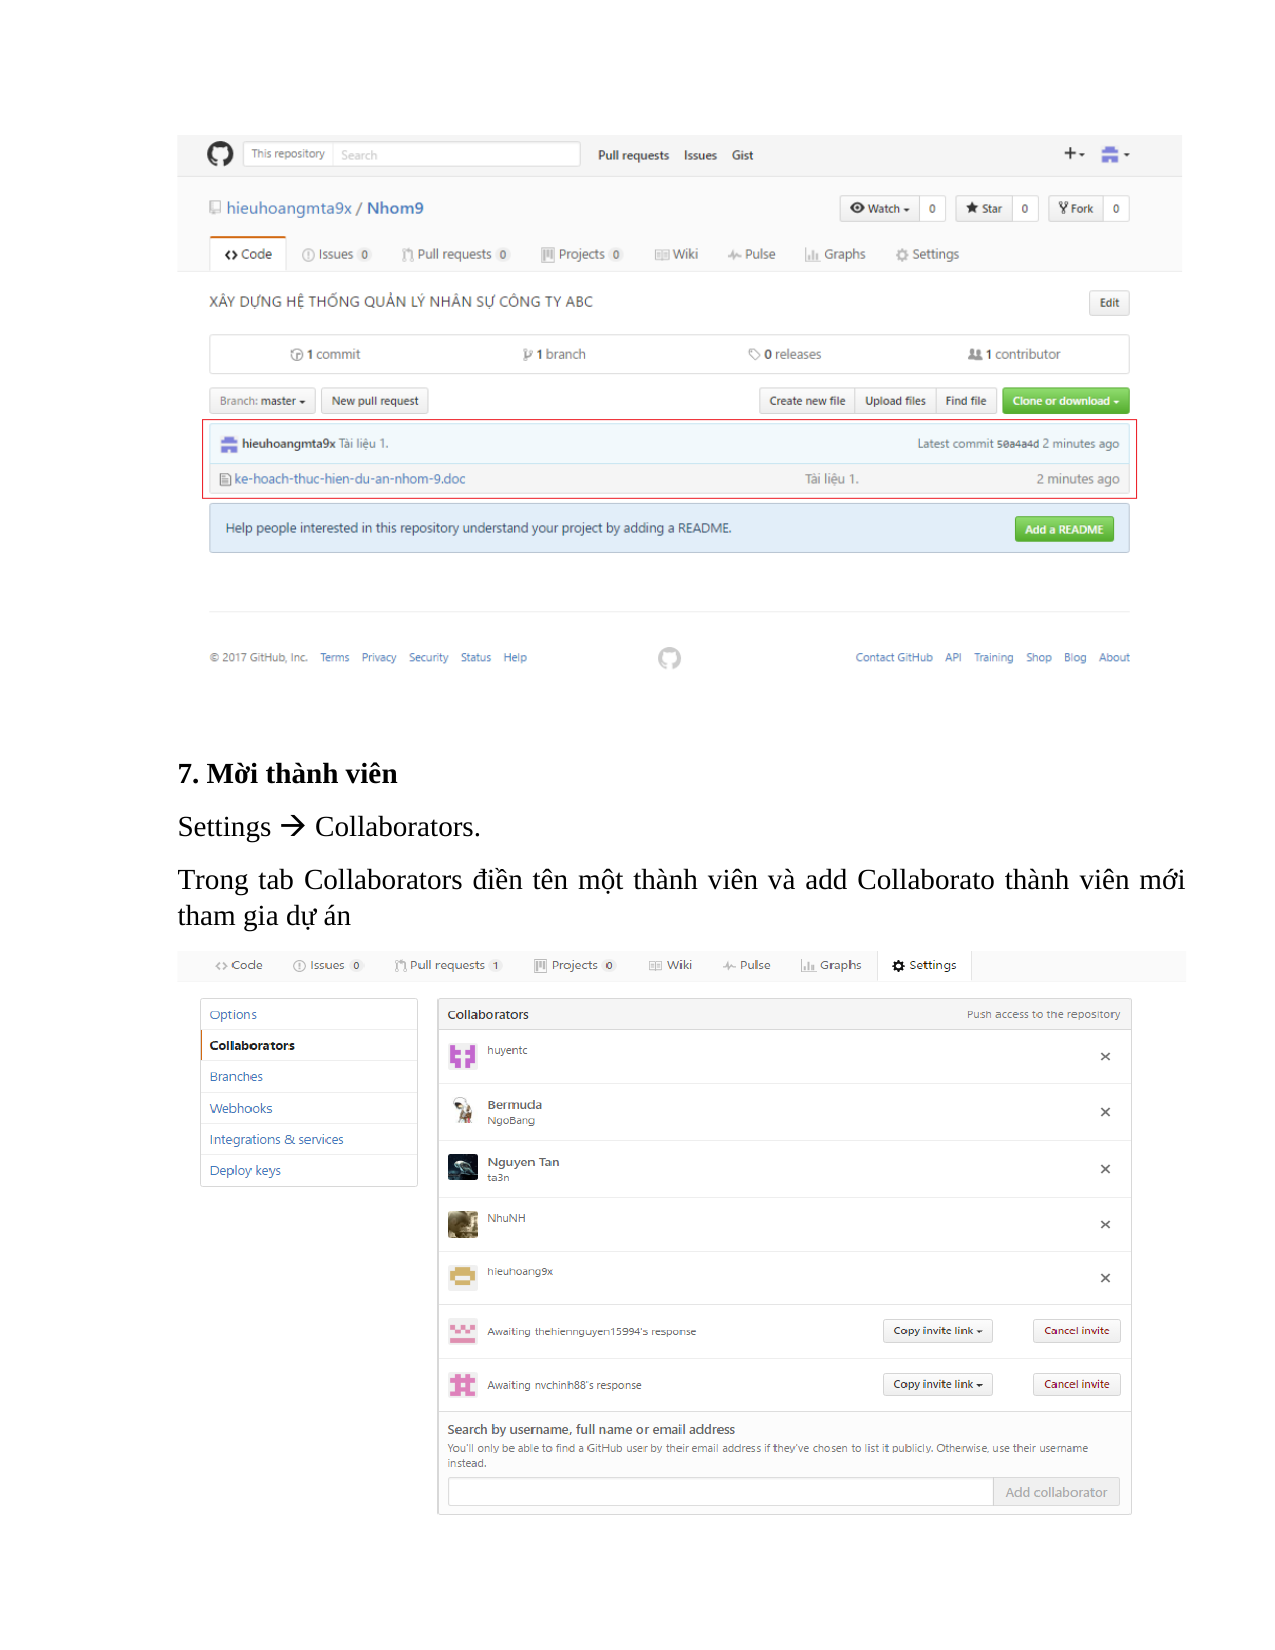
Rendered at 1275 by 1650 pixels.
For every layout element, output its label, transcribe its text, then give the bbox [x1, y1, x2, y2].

picture [177, 135, 1183, 738]
picture [177, 951, 1187, 1528]
text Settings Collaborators. [177, 809, 1186, 843]
text 7. Mời thành viên [177, 757, 1186, 790]
text Trong tab Collaborators điền tên một thành viên và add Collaborato thành viên mới tham gia dự án [177, 862, 1186, 932]
